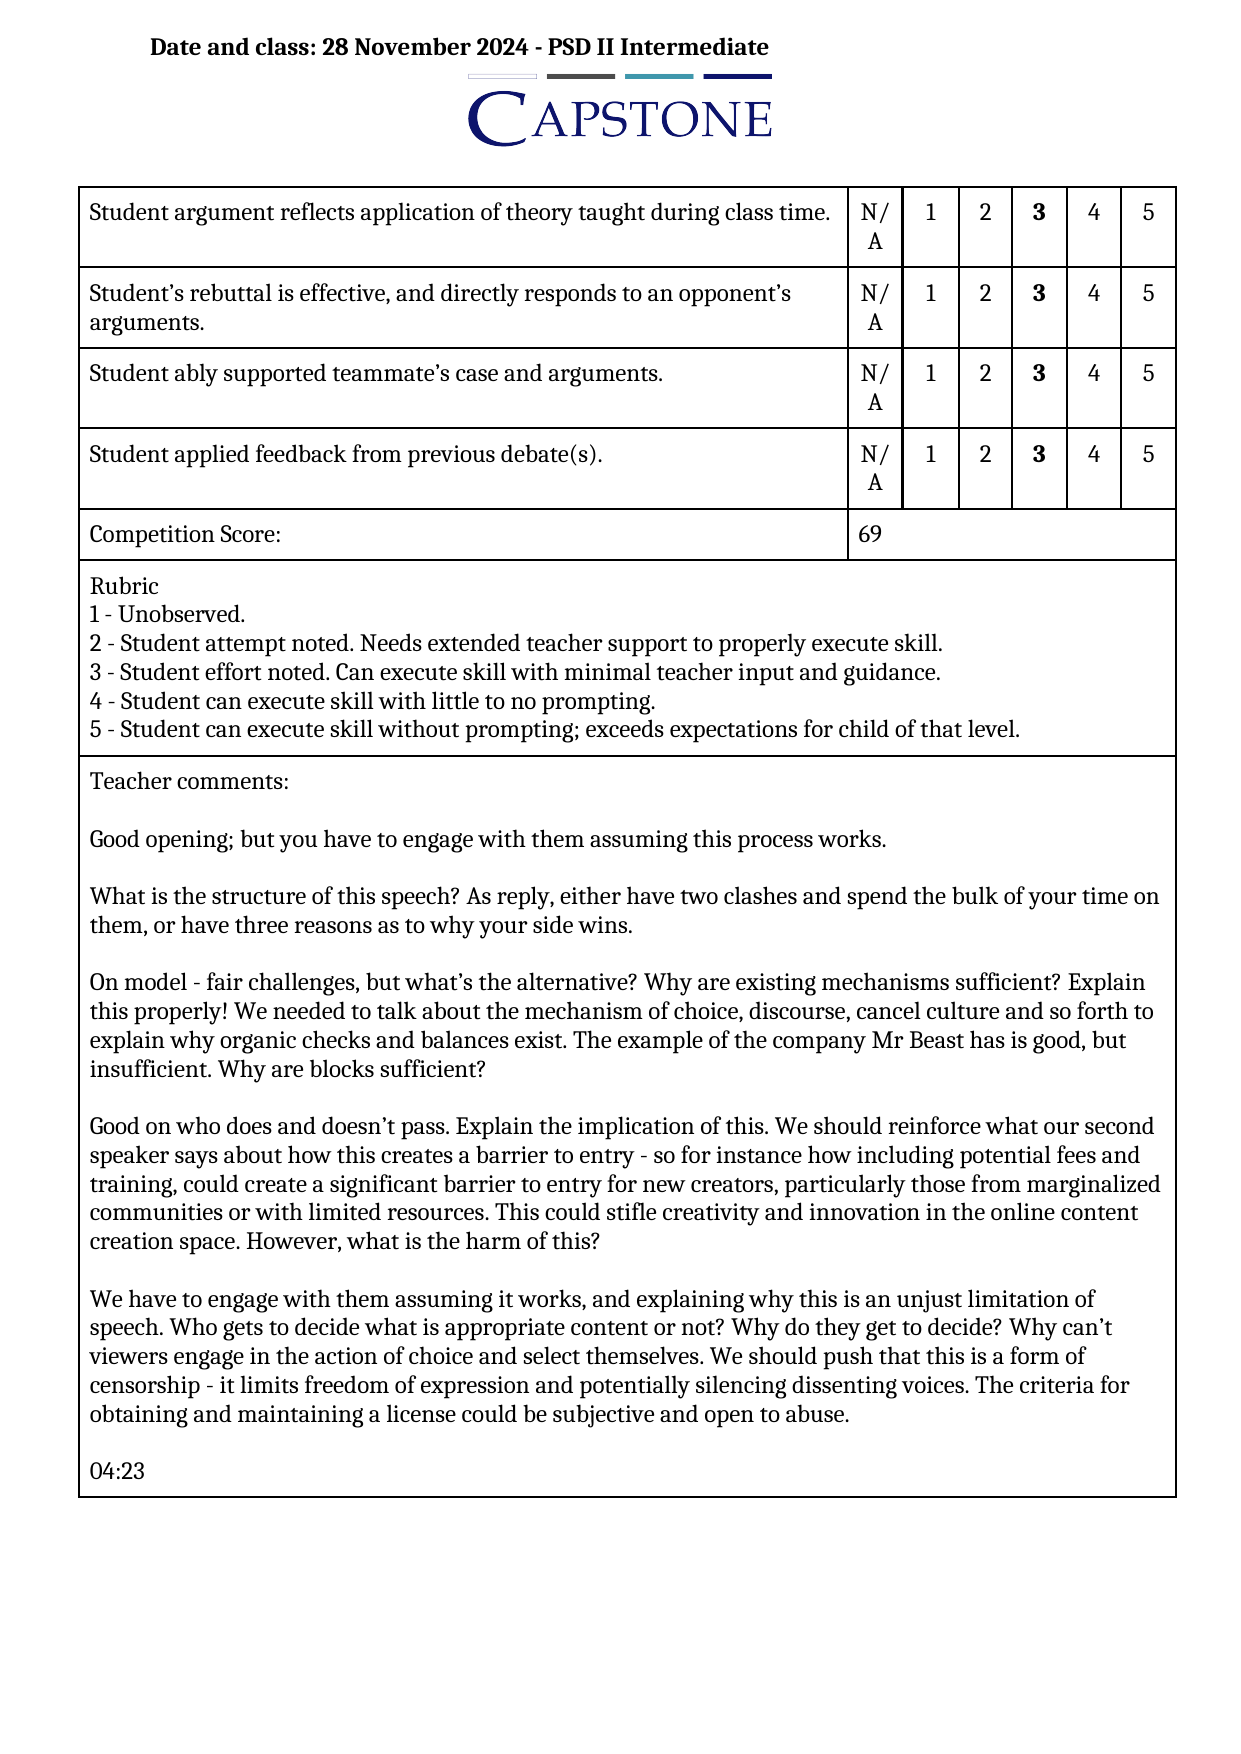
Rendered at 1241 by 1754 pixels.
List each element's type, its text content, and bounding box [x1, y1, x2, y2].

table_cell 2 [960, 188, 1011, 266]
table_cell 3 [1013, 268, 1066, 347]
table_cell N/A [849, 429, 901, 507]
table_cell 5 [1122, 188, 1175, 266]
table_cell 2 [960, 349, 1011, 427]
table_cell 4 [1068, 188, 1120, 266]
table_cell N/A [849, 349, 901, 427]
table_cell 2 [960, 268, 1011, 347]
table_cell Rubric 1 - Unobserved. 2 - Student attempt noted. Needs extended teacher support to properly execute skill. 3 - Student effort noted. Can execute skill with minimal teacher input and guidance. 4 - Student can execute skill with little to no prompting. 5 - Student can execute skill without prompting; exceeds expectations for child of that level. [80, 561, 1175, 754]
table_cell N/A [849, 268, 901, 347]
table_cell 69 [849, 510, 1175, 559]
picture [460, 66, 781, 153]
table_cell 1 [904, 349, 958, 427]
table_cell Competition Score: [80, 510, 847, 559]
table_cell 5 [1122, 349, 1175, 427]
table_cell 5 [1122, 429, 1175, 507]
table_cell Student’s rebuttal is effective, and directly responds to an opponent’s arguments. [80, 268, 847, 347]
table_cell 4 [1068, 268, 1120, 347]
table_cell 1 [904, 268, 958, 347]
table_cell 1 [904, 429, 958, 507]
table_cell 3 [1013, 349, 1066, 427]
table_cell Teacher comments: Good opening; but you have to engage with them assuming this process works. What is the structure of this speech? As reply, either have two clashes and spend the bulk of your time on them, or have three reasons as to why your side wins. On model - fair challenges, but what’s the alternative? Why are existing mechanisms sufficient? Explain this properly! We needed to talk about the mechanism of choice, discourse, cancel culture and so forth to explain why organic checks and balances exist. The example of the company Mr Beast has is good, but insufficient. Why are blocks sufficient? Good on who does and doesn’t pass. Explain the implication of this. We should reinforce what our second speaker says about how this creates a barrier to entry - so for instance how including potential fees and training, could create a significant barrier to entry for new creators, particularly those from marginalized communities or with limited resources. This could stifle creativity and innovation in the online content creation space. However, what is the harm of this? We have to engage with them assuming it works, and explaining why this is an unjust limitation of speech. Who gets to decide what is appropriate content or not? Why do they get to decide? Why can’t viewers engage in the action of choice and select themselves. We should push that this is a form of censorship - it limits freedom of expression and potentially silencing dissenting voices. The criteria for obtaining and maintaining a license could be subjective and open to abuse. 04:23 [80, 757, 1175, 1496]
table_cell 3 [1013, 188, 1066, 266]
table_cell Student ably supported teammate’s case and arguments. [80, 349, 847, 427]
table_cell N/A [849, 188, 901, 266]
table_cell Student argument reflects application of theory taught during class time. [80, 188, 847, 266]
table_cell 3 [1013, 429, 1066, 507]
table_cell 5 [1122, 268, 1175, 347]
table_cell 4 [1068, 349, 1120, 427]
table_cell Student applied feedback from previous debate(s). [80, 429, 847, 507]
table_cell 4 [1068, 429, 1120, 507]
table_cell 2 [960, 429, 1011, 507]
table_cell 1 [904, 188, 958, 266]
